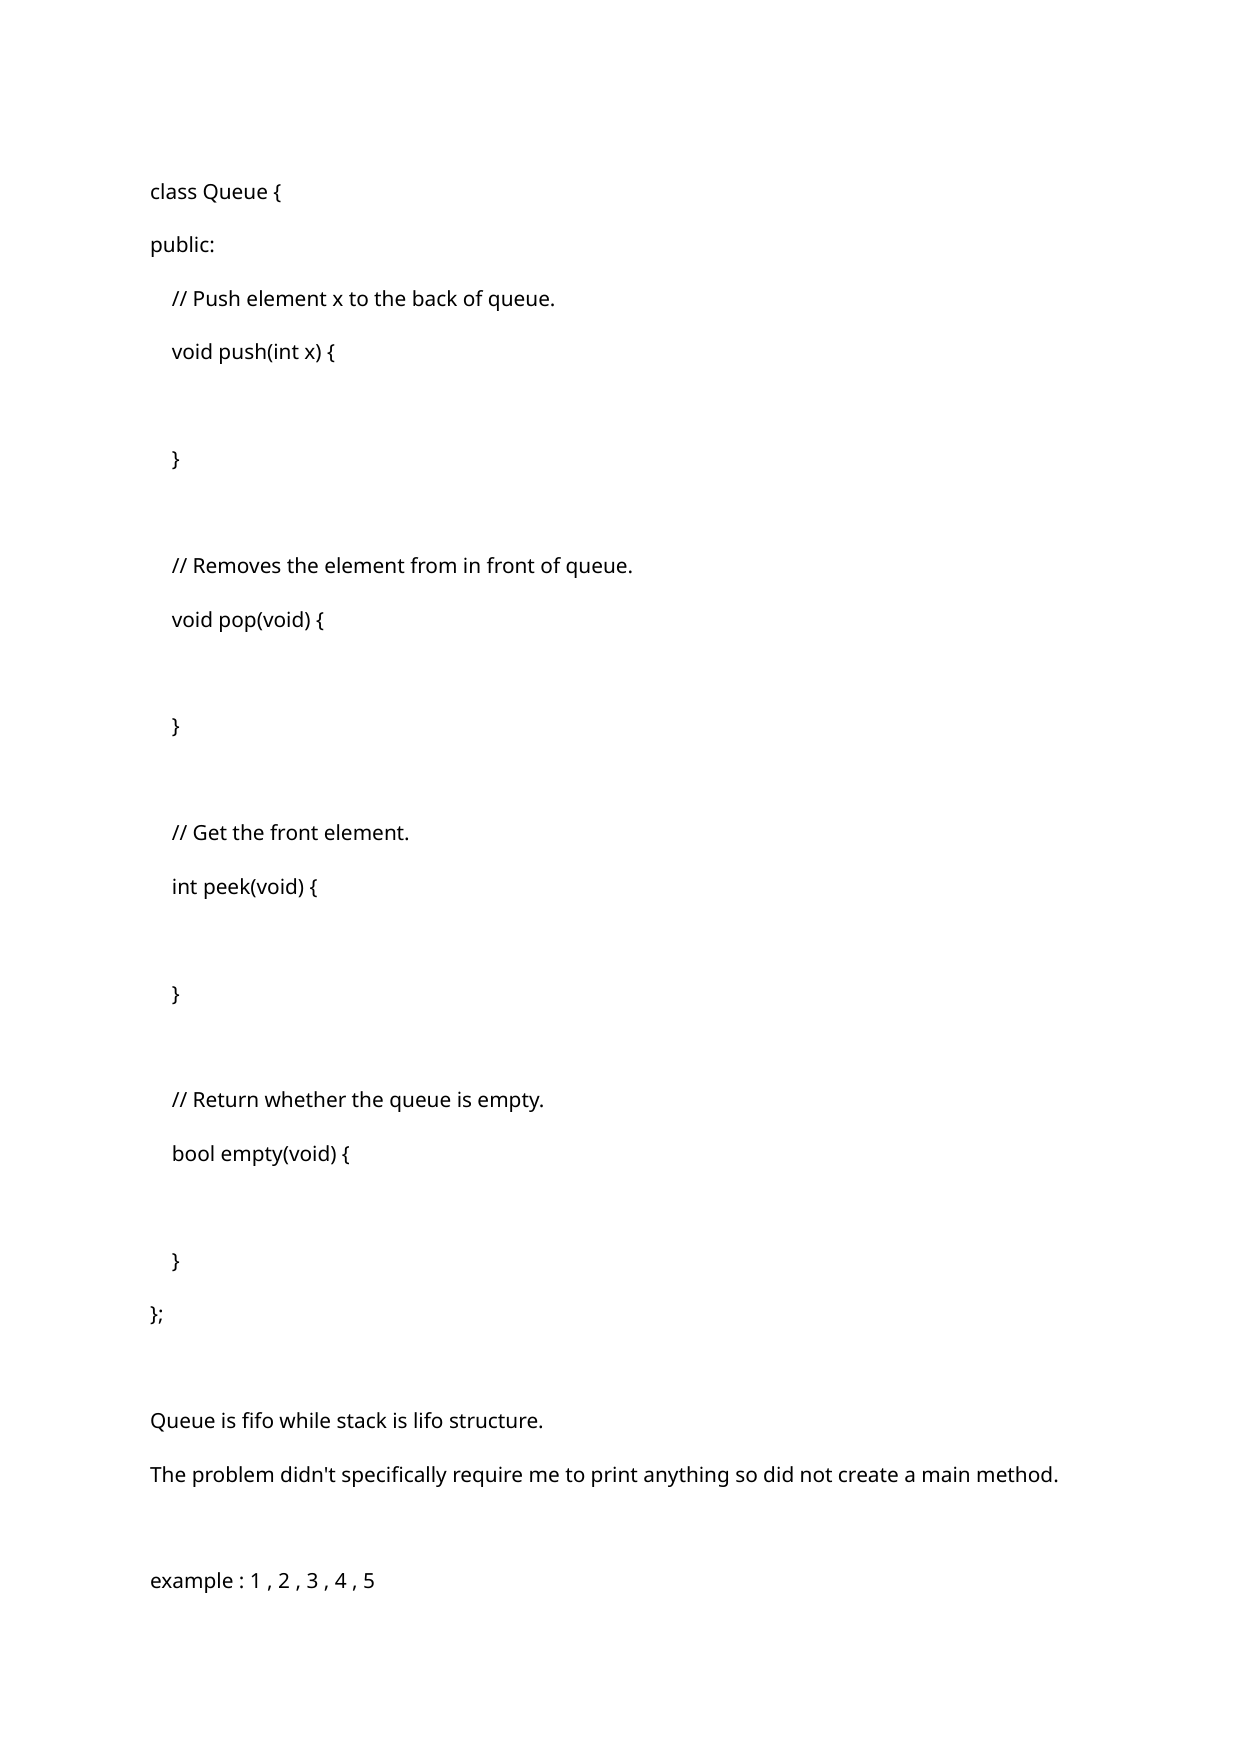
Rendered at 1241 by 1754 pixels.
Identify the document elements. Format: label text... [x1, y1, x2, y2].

text Queue is fifo while stack is lifo structure. [150, 1406, 1090, 1435]
text void push(int x) { [150, 337, 1090, 366]
text void pop(void) { [150, 605, 1090, 633]
text // Removes the element from in front of queue. [150, 551, 1090, 580]
text } [150, 979, 1090, 1007]
text class Queue { [150, 177, 1090, 206]
text // Get the front element. [150, 818, 1090, 847]
text } [150, 444, 1090, 473]
text bool empty(void) { [150, 1139, 1090, 1167]
text int peek(void) { [150, 872, 1090, 900]
text // Return whether the queue is empty. [150, 1086, 1090, 1114]
text The problem didn't specifically require me to print anything so did not create a main method. [150, 1460, 1090, 1488]
text }; [150, 1299, 1090, 1328]
text } [150, 712, 1090, 740]
text // Push element x to the back of queue. [150, 284, 1090, 312]
text } [150, 1246, 1090, 1274]
text example : 1 , 2 , 3 , 4 , 5 [150, 1567, 1090, 1595]
text public: [150, 231, 1090, 259]
